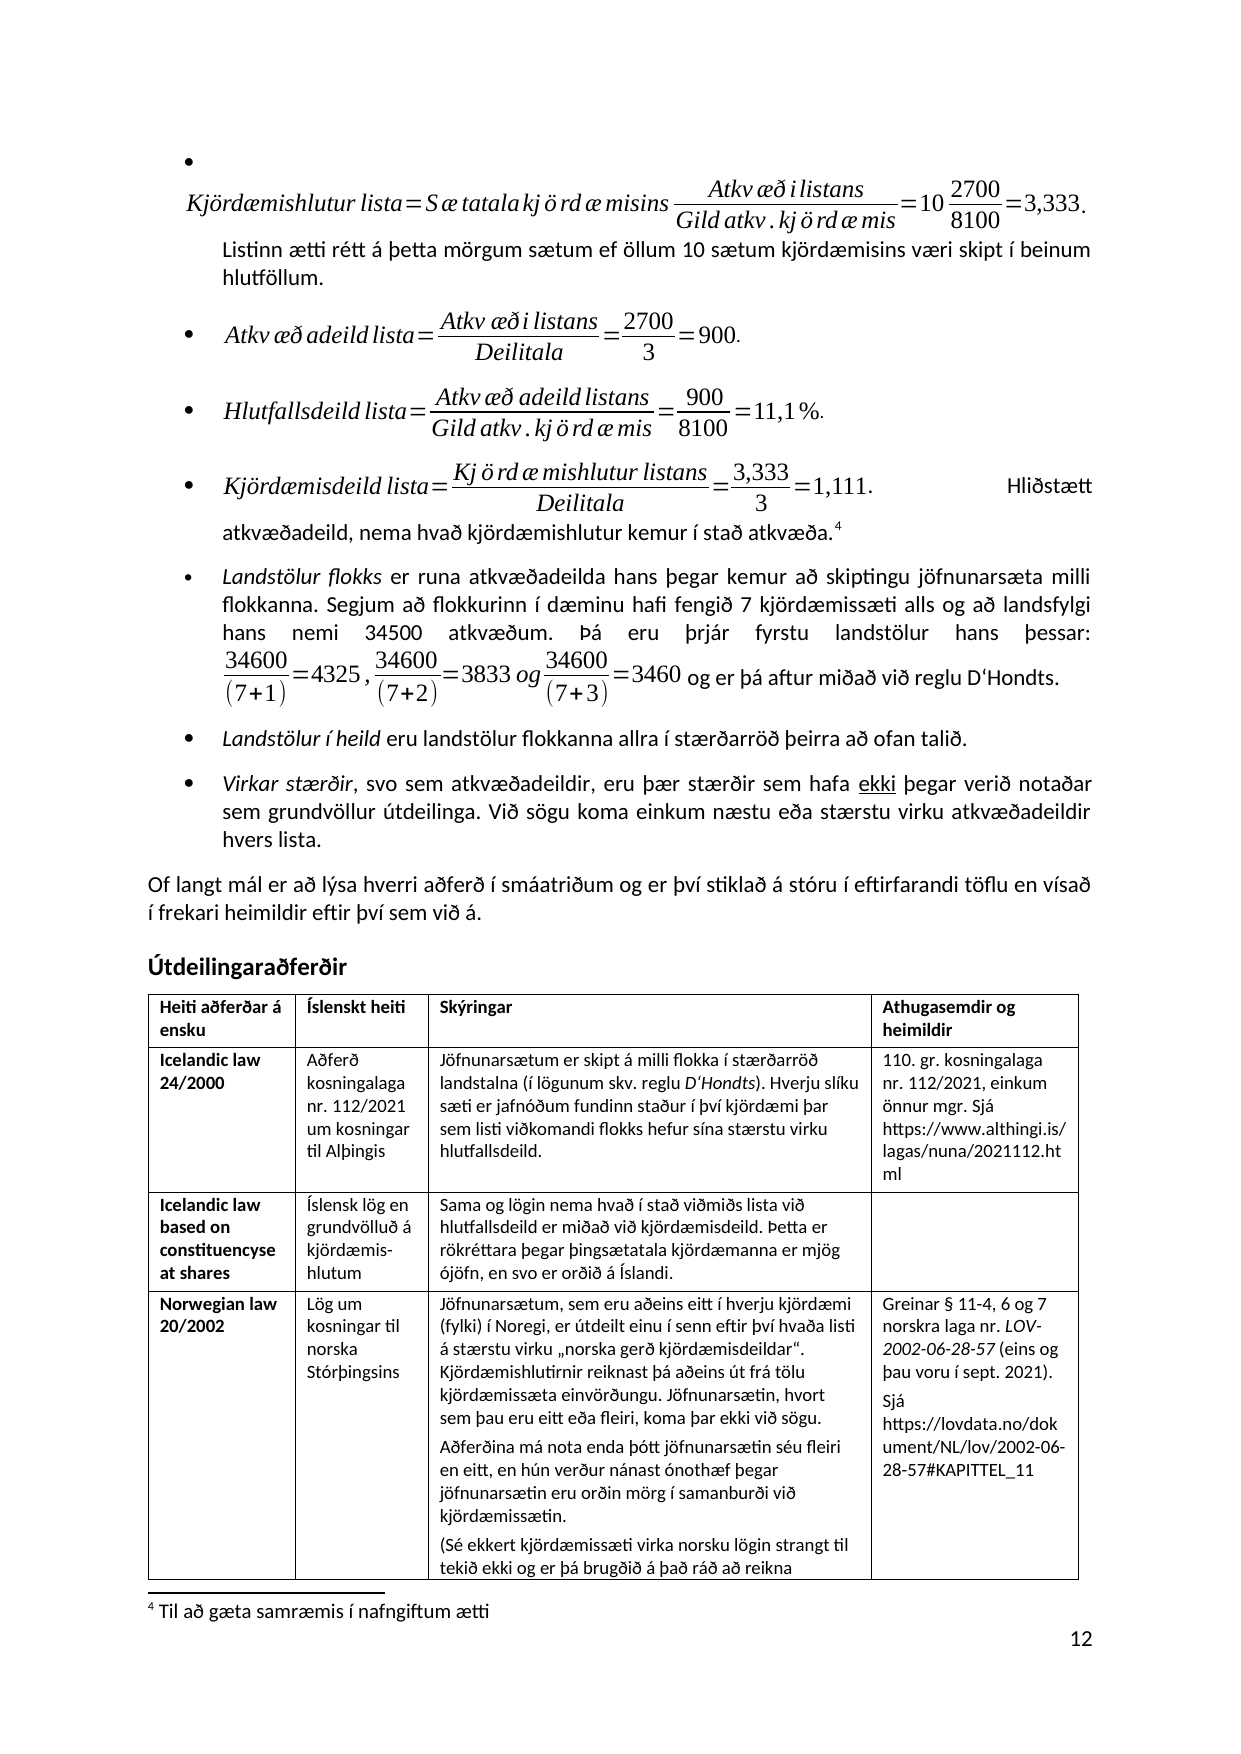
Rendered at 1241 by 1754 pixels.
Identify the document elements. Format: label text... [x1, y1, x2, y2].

text Landstölur í heild eru landstölur flokkanna allra í stærðarröð þeirra að ofan talið. [185, 724, 1092, 752]
text . Listinn ætti rétt á þetta mörgum sætum ef öllum 10 sætum kjördæmisins væri skipt í beinum hlutföllum. [185, 148, 1092, 291]
table_cell 110. gr. kosningalaga nr. 112/2021, einkum önnur mgr. Sjá https://www.althingi.is/lagas/nuna/2021112.html [872, 1048, 1078, 1192]
text . [185, 307, 1092, 366]
subtitle Útdeilingaraðferðir [148, 951, 1092, 981]
text . [185, 383, 1092, 442]
table_cell [872, 1193, 1078, 1291]
text Of langt mál er að lýsa hverri aðferð í smáatriðum og er því stiklað á stóru í eftirfarandi töflu en vísað í frekari heimildir eftir því sem við á. [148, 870, 1092, 926]
table_cell Sama og lögin nema hvað í stað viðmiðs lista við hlutfallsdeild er miðað við kjördæmisdeild. Þetta er rökréttara þegar þingsætatala kjördæmanna er mjög ójöfn, en svo er orðið á Íslandi. [429, 1193, 871, 1291]
table_header Athugasemdir og heimildir [872, 995, 1078, 1047]
table_cell Norwegian law 20/2002 [149, 1292, 295, 1579]
table_header Skýringar [429, 995, 871, 1047]
table_cell Aðferð kosningalaga nr. 112/2021 um kosningar til Alþingis [296, 1048, 428, 1192]
table_cell Lög um kosningar til norska Stórþingsins [296, 1292, 428, 1579]
table_cell Jöfnunarsætum er skipt á milli flokka í stærðarröð landstalna (í lögunum skv. reglu D‘Hondts). Hverju slíku sæti er jafnóðum fundinn staður í því kjördæmi þar sem listi viðkomandi flokks hefur sína stærstu virku hlutfallsdeild. [429, 1048, 871, 1192]
table_cell Íslensk lög en grundvölluð á kjördæmis-hlutum [296, 1193, 428, 1291]
table_header Heiti aðferðar á ensku [149, 995, 295, 1047]
table_cell Icelandic law based on constituencyseat shares [149, 1193, 295, 1291]
table_cell Icelandic law 24/2000 [149, 1048, 295, 1192]
text Landstölur flokks er runa atkvæðadeilda hans þegar kemur að skiptingu jöfnunarsæta milli flokkanna. Segjum að flokkurinn í dæminu hafi fengið 7 kjördæmissæti alls og að landsfylgi hans nemi 34500 atkvæðum. Þá eru þrjár fyrstu landstölur hans þessar: og er þá aftur miðað við reglu D‘Hondts. [185, 562, 1092, 708]
table_header Íslenskt heiti [296, 995, 428, 1047]
text Virkar stærðir, svo sem atkvæðadeildir, eru þær stærðir sem hafa ekki þegar verið notaðar sem grundvöllur útdeilinga. Við sögu koma einkum næstu eða stærstu virku atkvæðadeildir hvers lista. [185, 769, 1092, 853]
text . Hliðstætt atkvæðadeild, nema hvað kjördæmishlutur kemur í stað atkvæða. [185, 459, 1092, 546]
